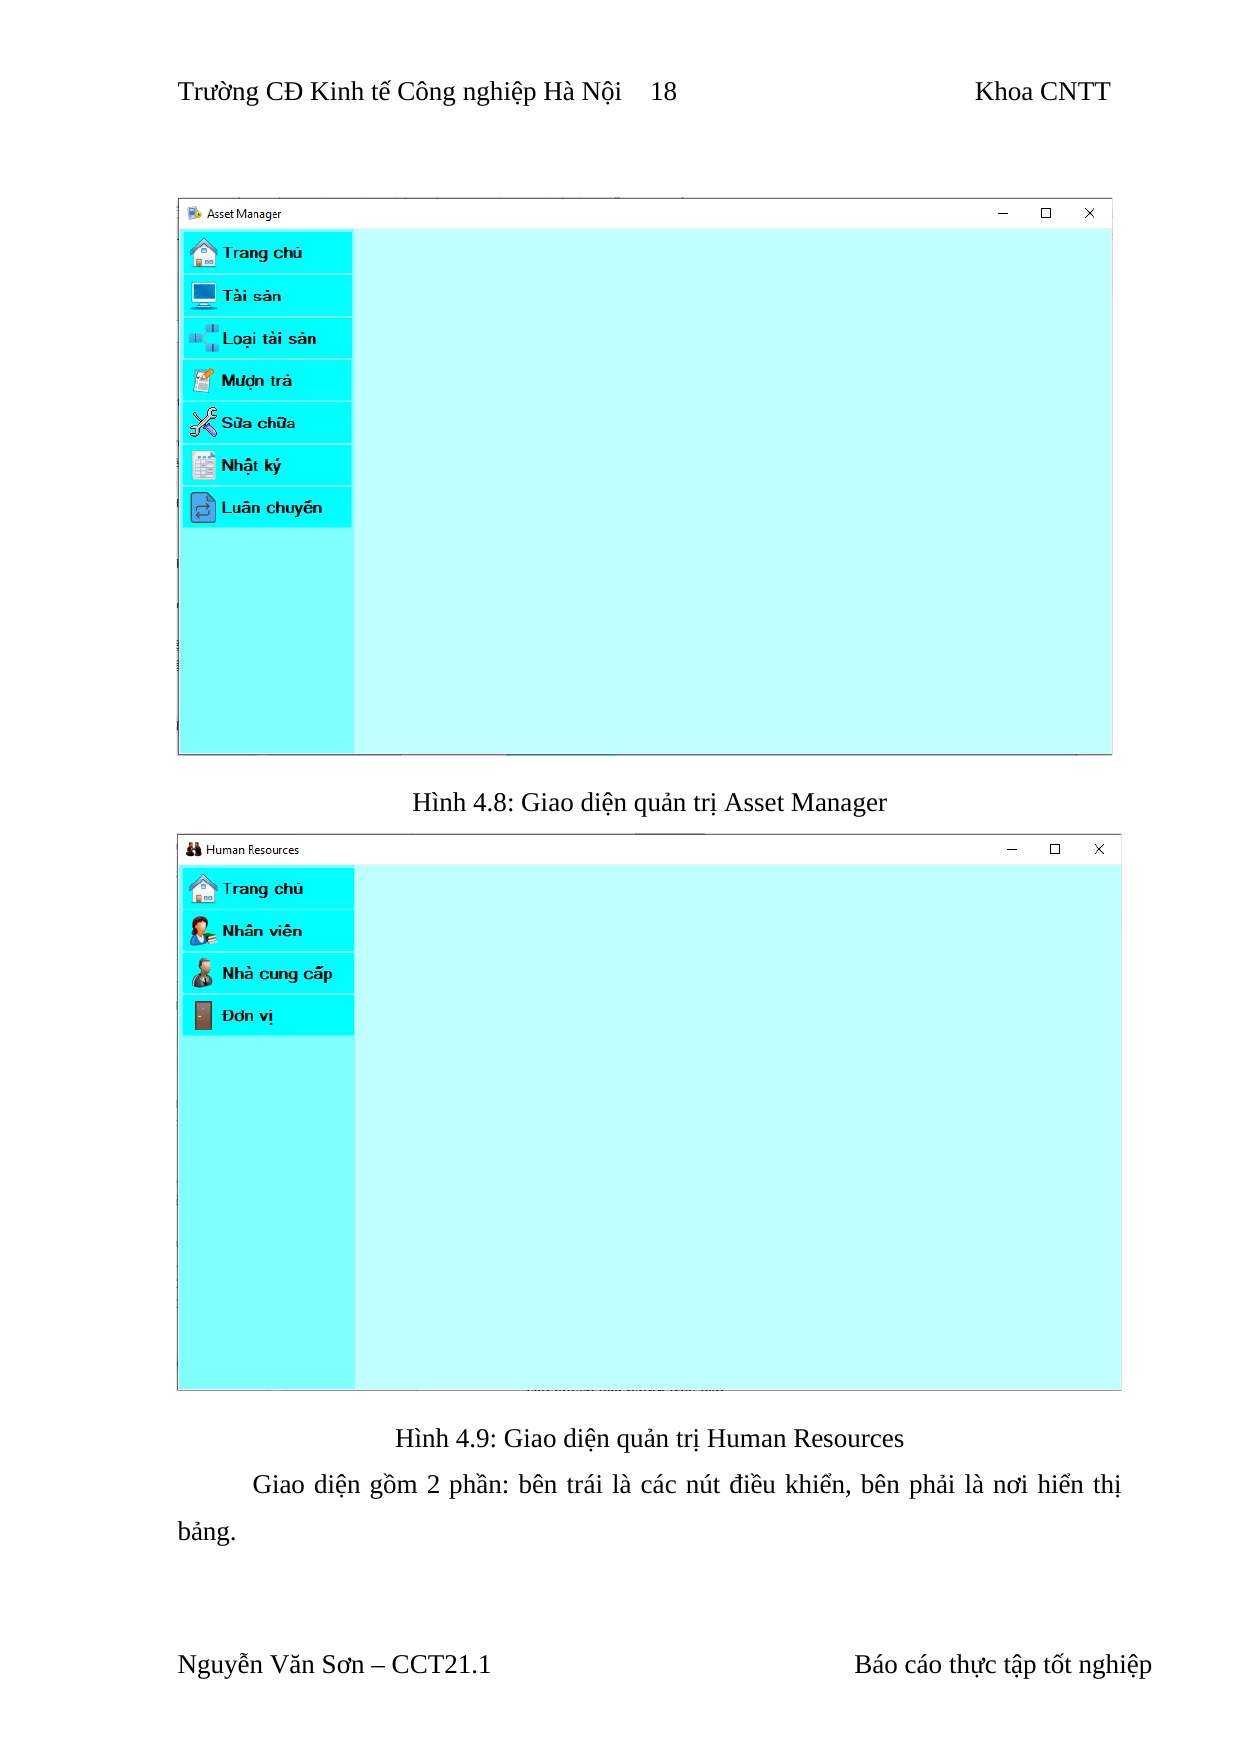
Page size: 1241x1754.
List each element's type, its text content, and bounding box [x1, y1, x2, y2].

picture [176, 833, 1122, 1391]
text Hình 4.9: Giao diện quản trị Human Resources [177, 1391, 1122, 1453]
picture [176, 197, 1113, 756]
text Giao diện gồm 2 phần: bên trái là các nút điều khiển, bên phải là nơi hiển thị bảng. [177, 1468, 1122, 1546]
